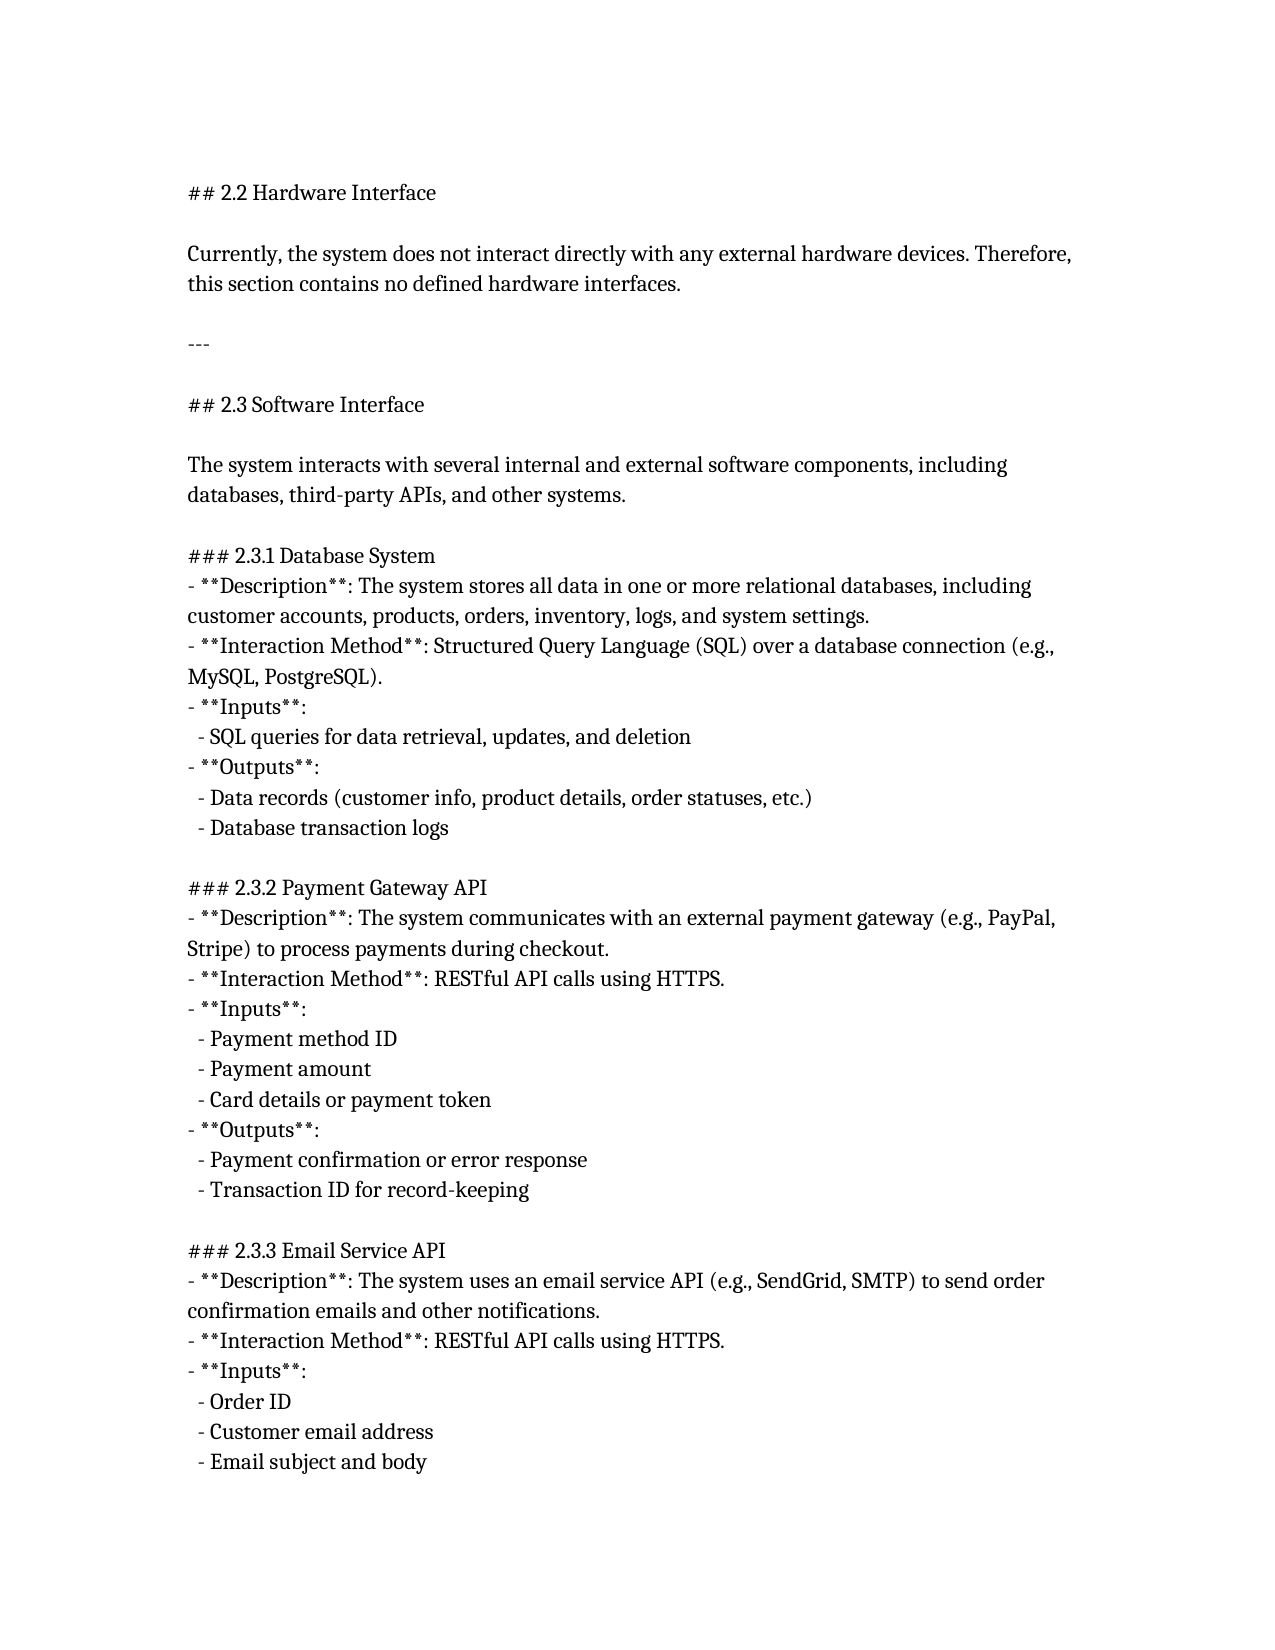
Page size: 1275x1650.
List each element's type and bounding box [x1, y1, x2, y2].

text [187, 150, 1087, 1475]
